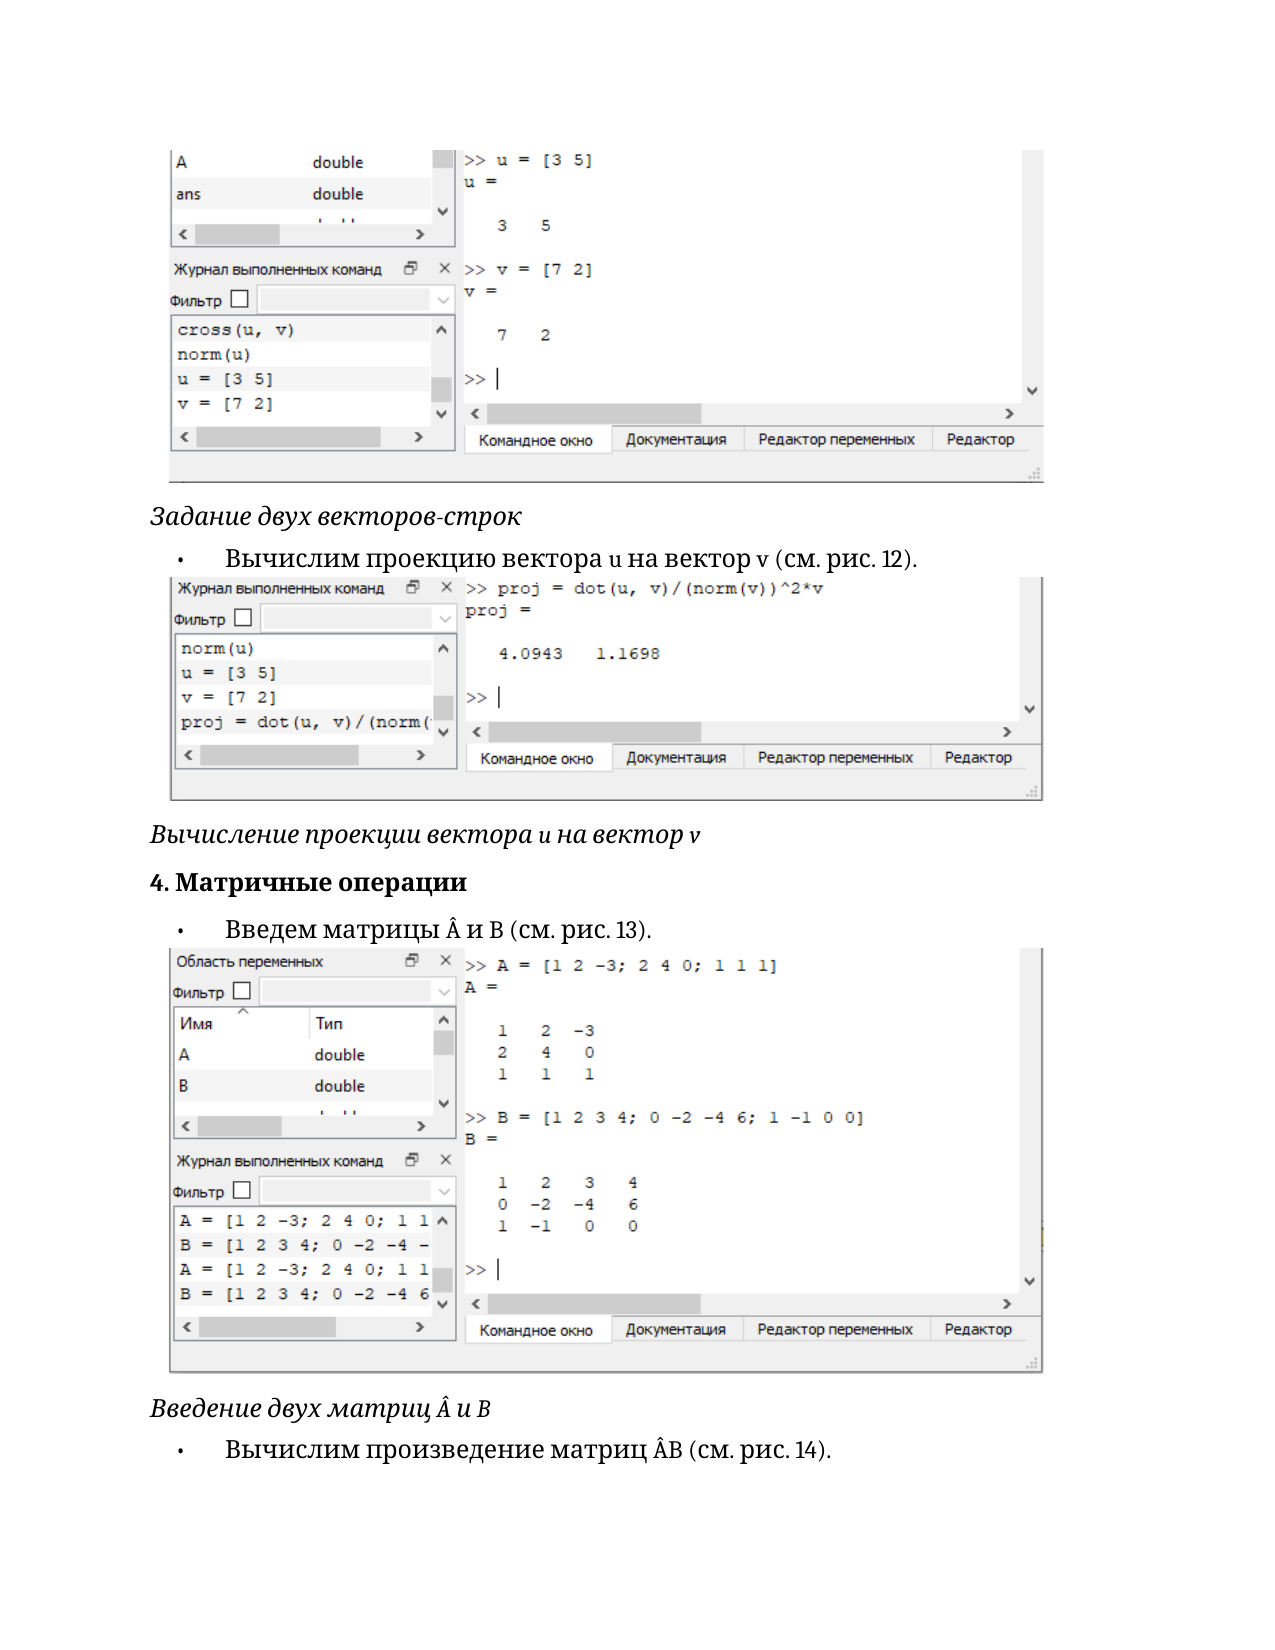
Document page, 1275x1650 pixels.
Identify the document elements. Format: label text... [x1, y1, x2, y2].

text 4. Матричные операции [150, 868, 1125, 897]
list Вычислим произведение матриц ÂB (см. рис. 14). [175, 1436, 1125, 1465]
picture [168, 150, 1044, 483]
list Введем матрицы Â и B (см. рис. 13). [175, 916, 1125, 945]
text Вычисление проекции вектора u на вектор v [150, 821, 1125, 850]
picture [168, 577, 1044, 801]
list Вычислим проекцию вектора u на вектор v (см. рис. 12). [175, 544, 1125, 573]
text Введение двух матриц Â и B [150, 1395, 1125, 1423]
text Задание двух векторов-строк [150, 503, 1125, 532]
picture [168, 948, 1044, 1374]
